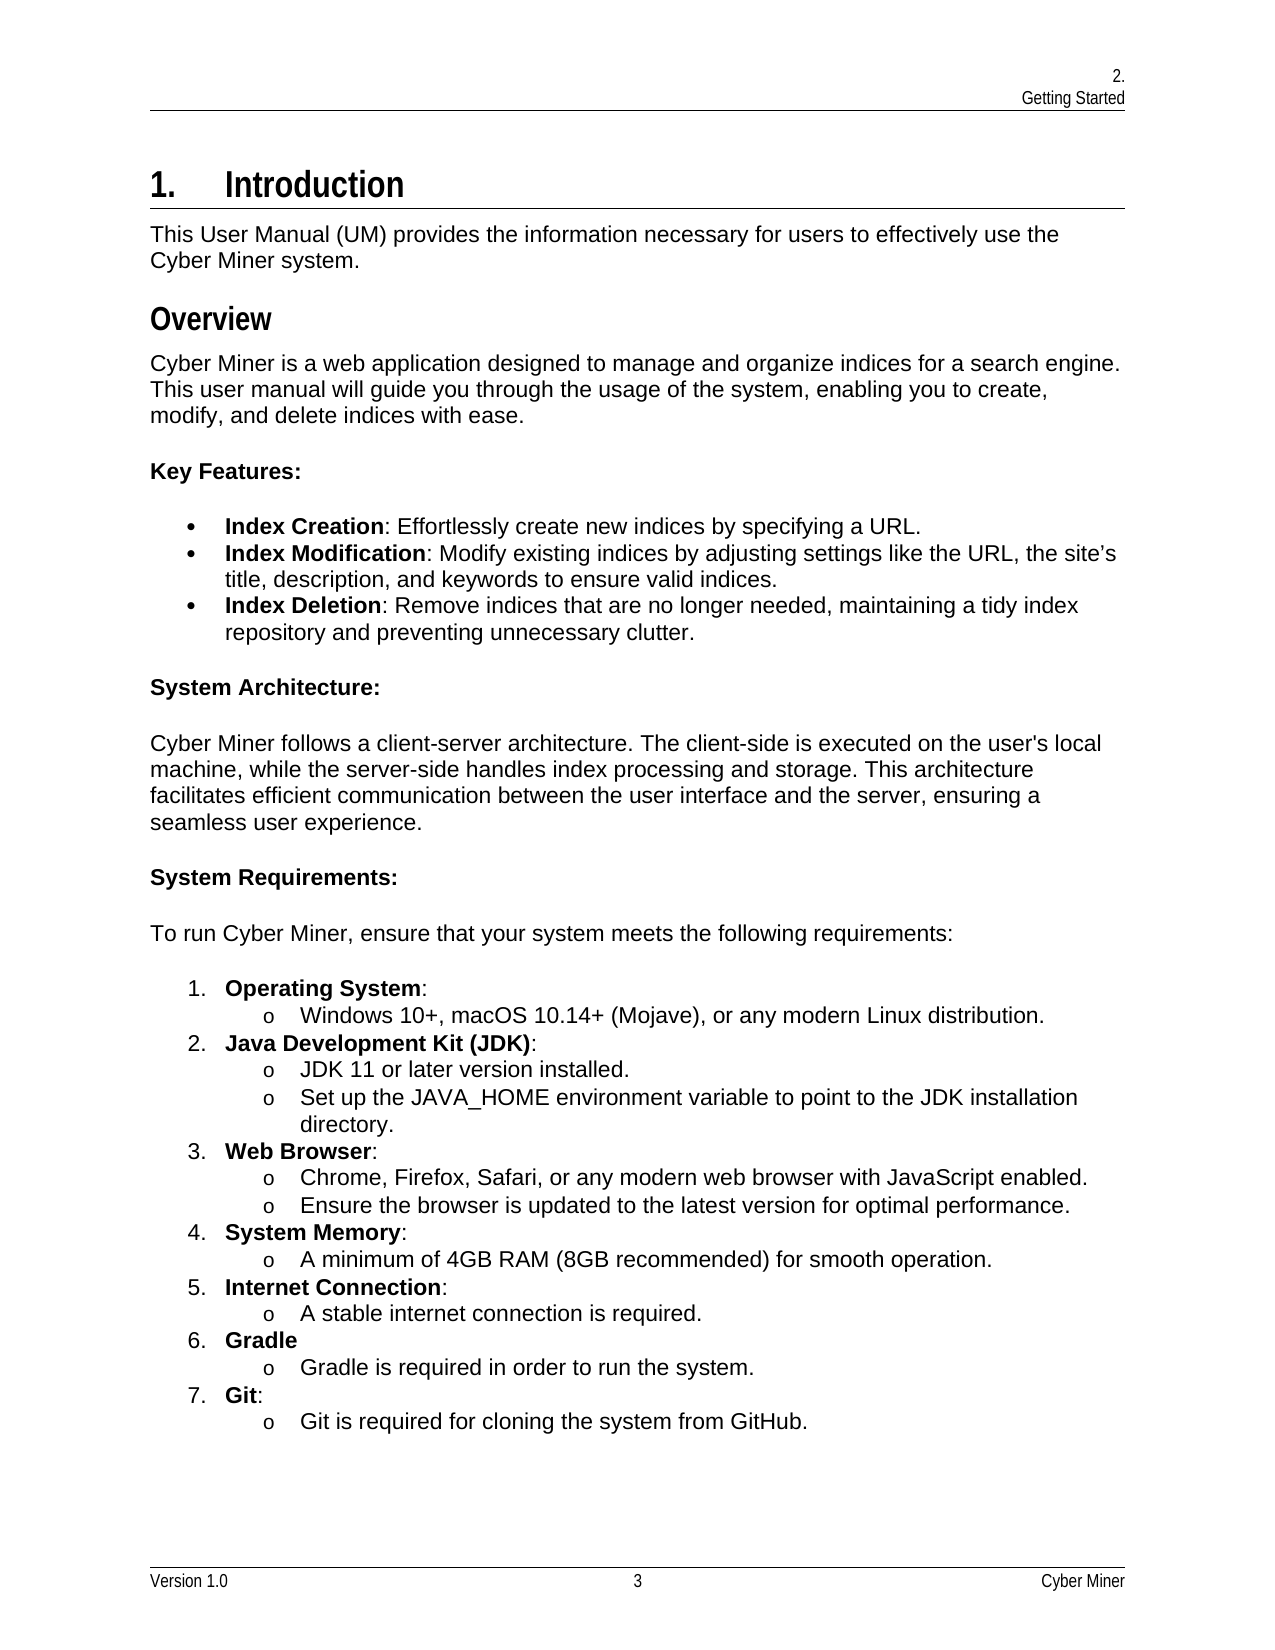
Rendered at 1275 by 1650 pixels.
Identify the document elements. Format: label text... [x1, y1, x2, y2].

list Git is required for cloning the system from GitHub. [262, 1408, 1125, 1436]
list Chrome, Firefox, Safari, or any modern web browser with JavaScript enabled. [262, 1164, 1125, 1192]
list JDK 11 or later version installed. [262, 1056, 1125, 1083]
list Gradle is required in order to run the system. [262, 1354, 1125, 1382]
subtitle Overview [150, 299, 1125, 337]
list Gradle [187, 1327, 1125, 1354]
list Operating System: [187, 975, 1125, 1002]
list Web Browser: [187, 1138, 1125, 1164]
list Internet Connection: [187, 1273, 1125, 1300]
text To run Cyber Miner, ensure that your system meets the following requirements: [150, 920, 1125, 946]
subtitle 1. Introduction [150, 162, 1125, 208]
list Index Modification: Modify existing indices by adjusting settings like the URL, the site’s title, description, and keywords to ensure valid indices. [187, 540, 1125, 592]
list Set up the JAVA_HOME environment variable to point to the JDK installation directory. [262, 1083, 1125, 1138]
list A minimum of 4GB RAM (8GB recommended) for smooth operation. [262, 1246, 1125, 1273]
text System Requirements: [150, 864, 1125, 891]
list Ensure the browser is updated to the latest version for optimal performance. [262, 1192, 1125, 1219]
text This User Manual (UM) provides the information necessary for users to effectively use the Cyber Miner system. [150, 221, 1125, 274]
list Git: [187, 1382, 1125, 1408]
text Key Features: [150, 458, 1125, 484]
text Cyber Miner is a web application designed to manage and organize indices for a search engine. This user manual will guide you through the usage of the system, enabling you to create, modify, and delete indices with ease. [150, 349, 1125, 429]
list A stable internet connection is required. [262, 1300, 1125, 1327]
list System Memory: [187, 1219, 1125, 1246]
text Cyber Miner follows a client-server architecture. The client-side is executed on the user's local machine, while the server-side handles index processing and storage. This architecture facilitates efficient communication between the user interface and the server, ensuring a seamless user experience. [150, 730, 1125, 835]
list Index Deletion: Remove indices that are no longer needed, maintaining a tidy index repository and preventing unnecessary clutter. [187, 592, 1125, 645]
list Index Creation: Effortlessly create new indices by specifying a URL. [187, 513, 1125, 540]
list Java Development Kit (JDK): [187, 1029, 1125, 1056]
list Windows 10+, macOS 10.14+ (Mojave), or any modern Linux distribution. [262, 1002, 1125, 1029]
text System Architecture: [150, 674, 1125, 701]
